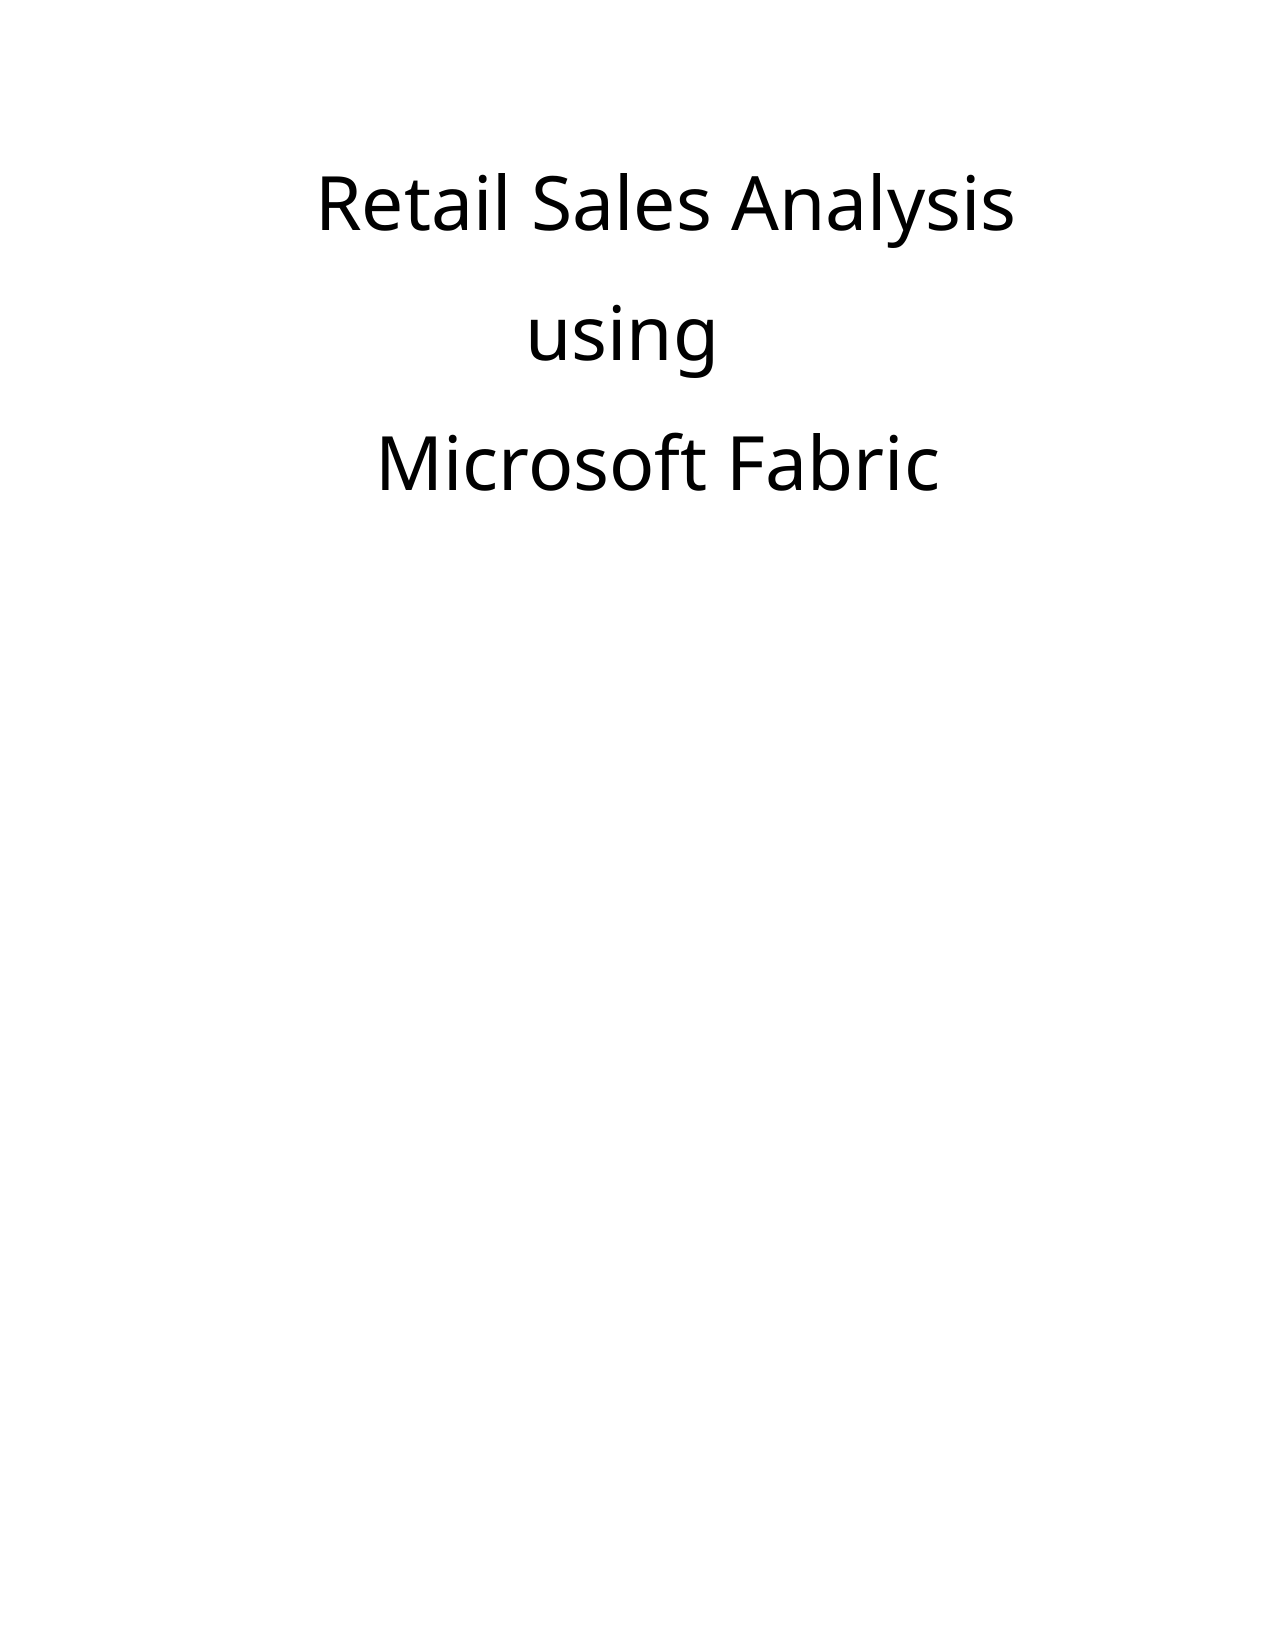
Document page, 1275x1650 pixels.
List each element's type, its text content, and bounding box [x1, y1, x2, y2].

subtitle using [465, 280, 1125, 382]
subtitle Microsoft Fabric [315, 410, 1125, 512]
subtitle Retail Sales Analysis [315, 150, 1125, 252]
